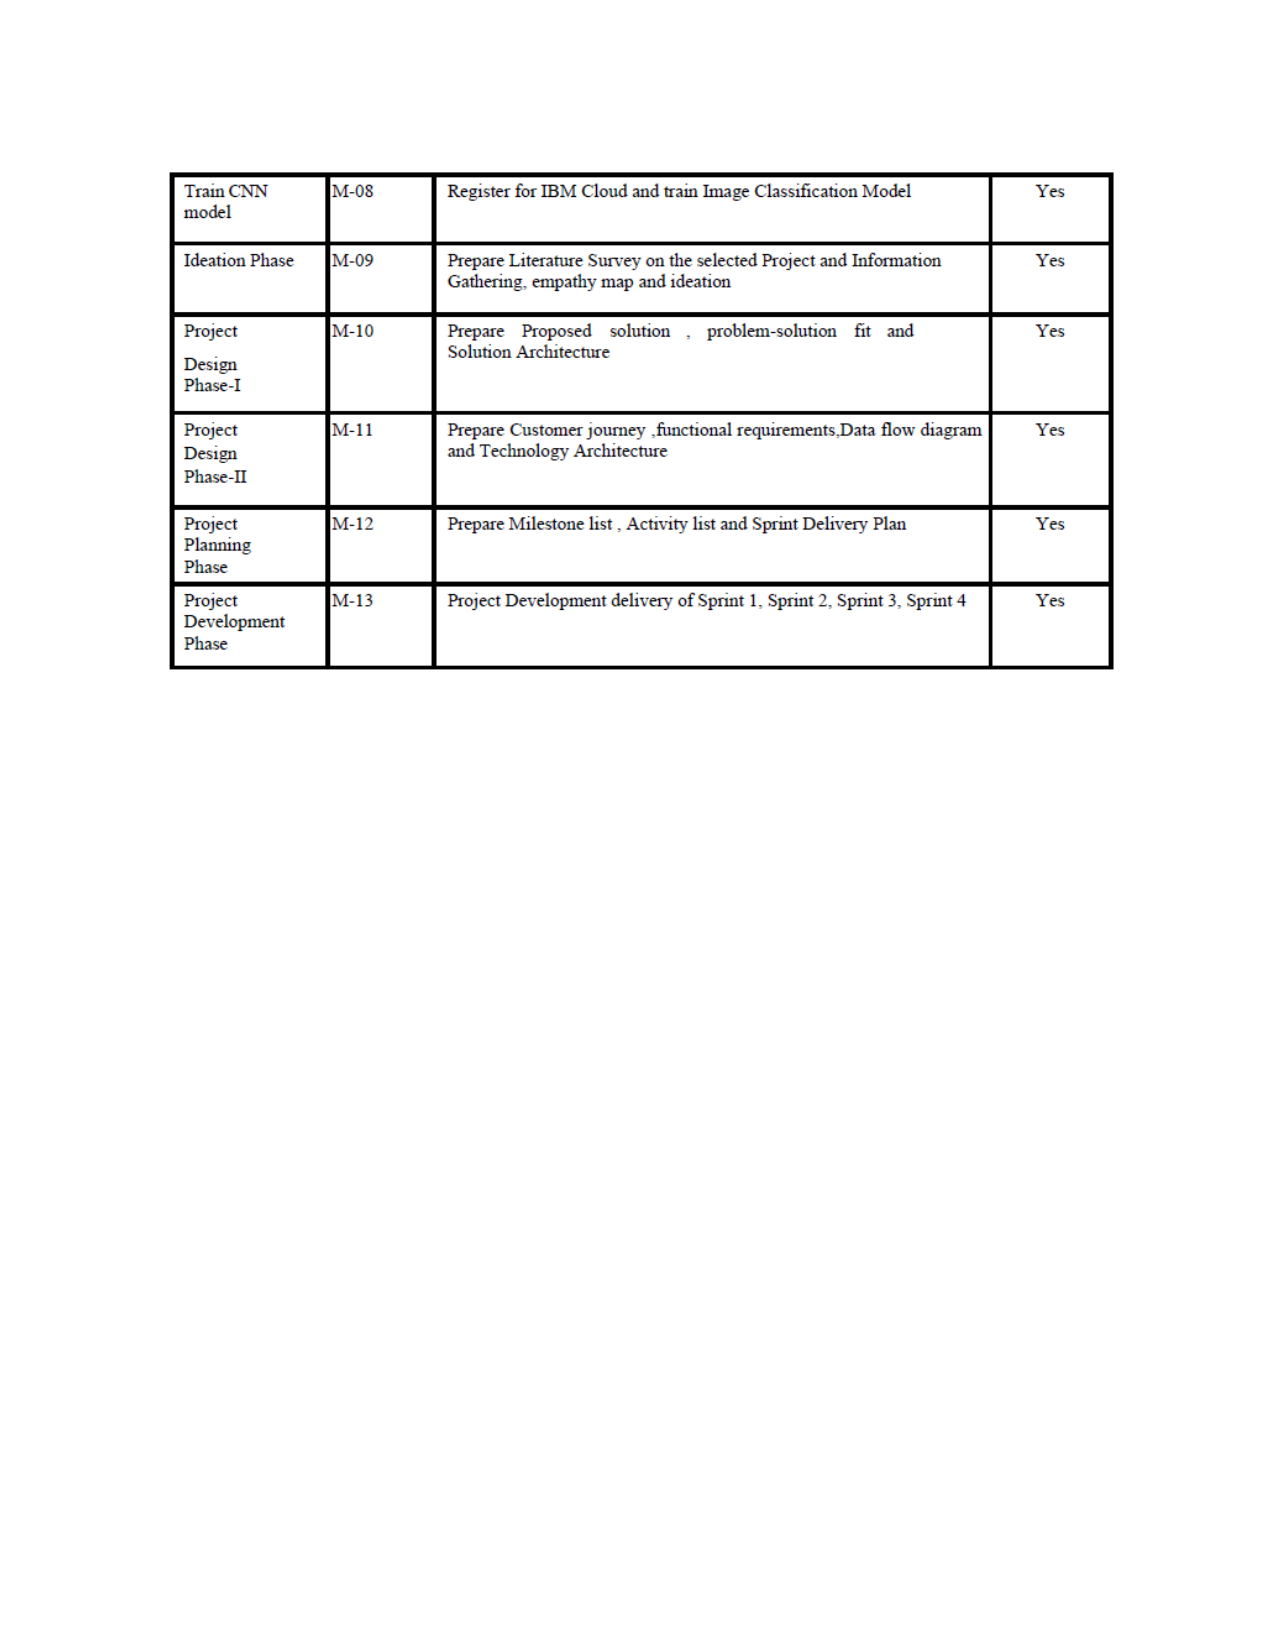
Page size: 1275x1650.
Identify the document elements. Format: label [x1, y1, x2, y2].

picture [150, 150, 1125, 672]
